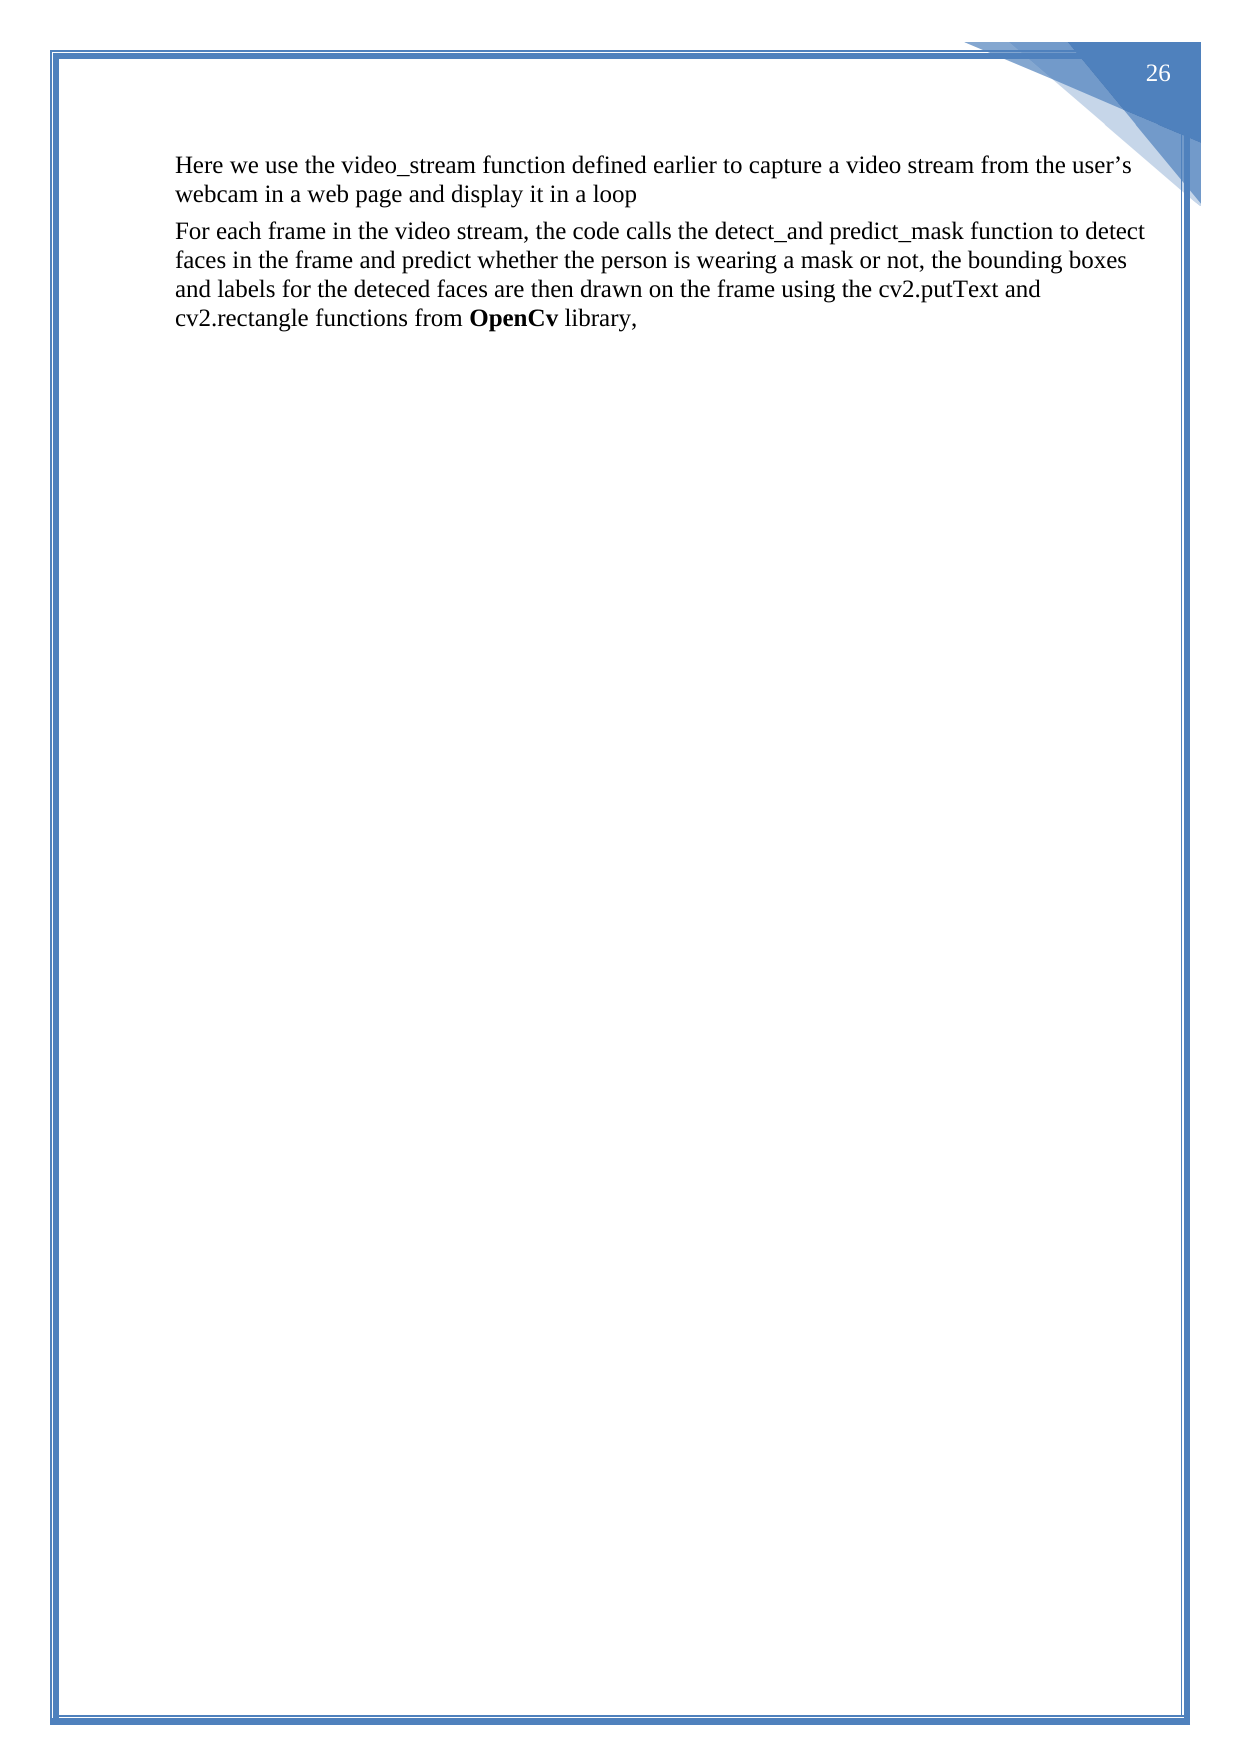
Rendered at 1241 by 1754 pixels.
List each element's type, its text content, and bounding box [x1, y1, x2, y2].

subtitle For each frame in the video stream, the code calls the detect_and predict_mask function to detect faces in the frame and predict whether the person is wearing a mask or not, the bounding boxes and labels for the deteced faces are then drawn on the frame using the cv2.putText and cv2.rectangle functions from OpenCv library, [175, 216, 1168, 331]
picture [963, 59, 1181, 206]
subtitle Here we use the video_stream function defined earlier to capture a video stream from the user’s webcam in a web page and display it in a loop [175, 150, 1168, 207]
picture [963, 52, 1184, 206]
picture [963, 42, 1201, 206]
